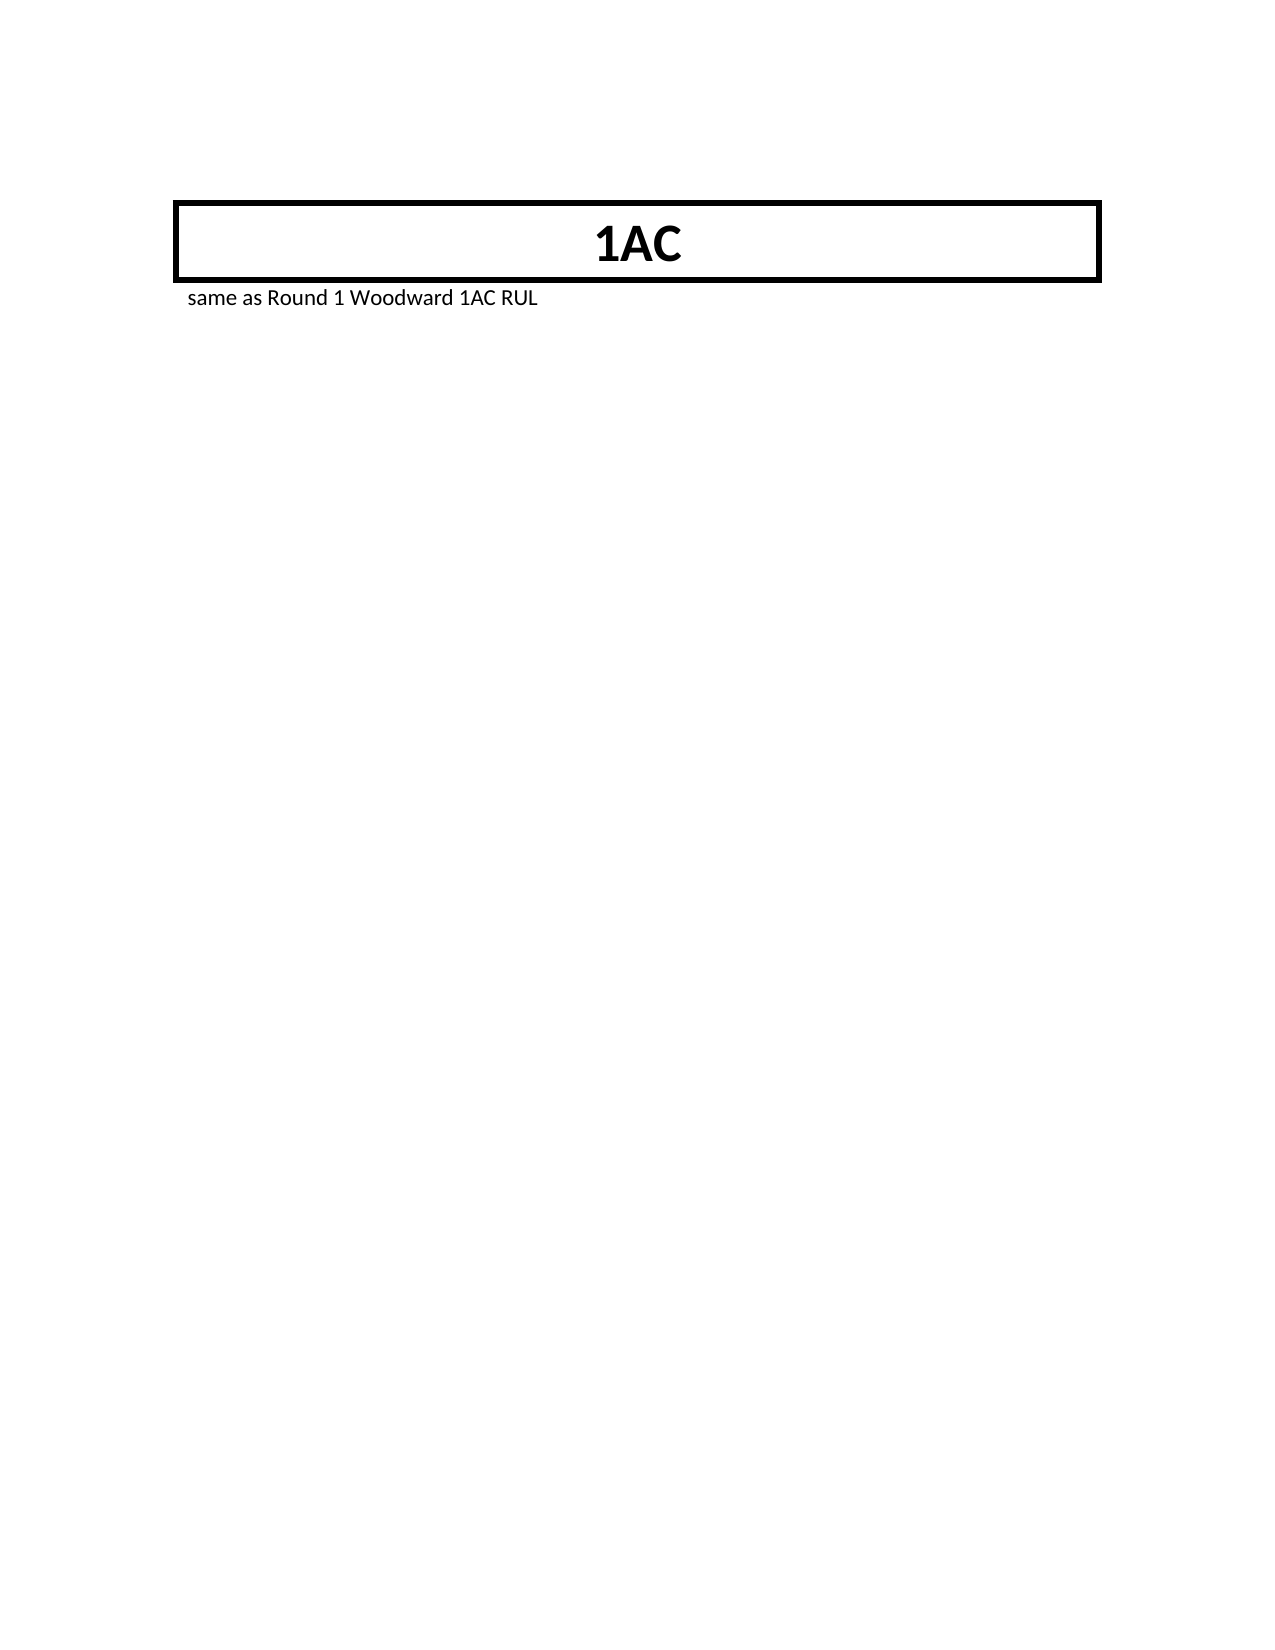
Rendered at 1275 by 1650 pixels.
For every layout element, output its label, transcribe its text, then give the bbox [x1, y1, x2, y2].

subtitle 1AC [179, 206, 1096, 277]
text same as Round 1 Woodward 1AC RUL [187, 283, 1087, 311]
